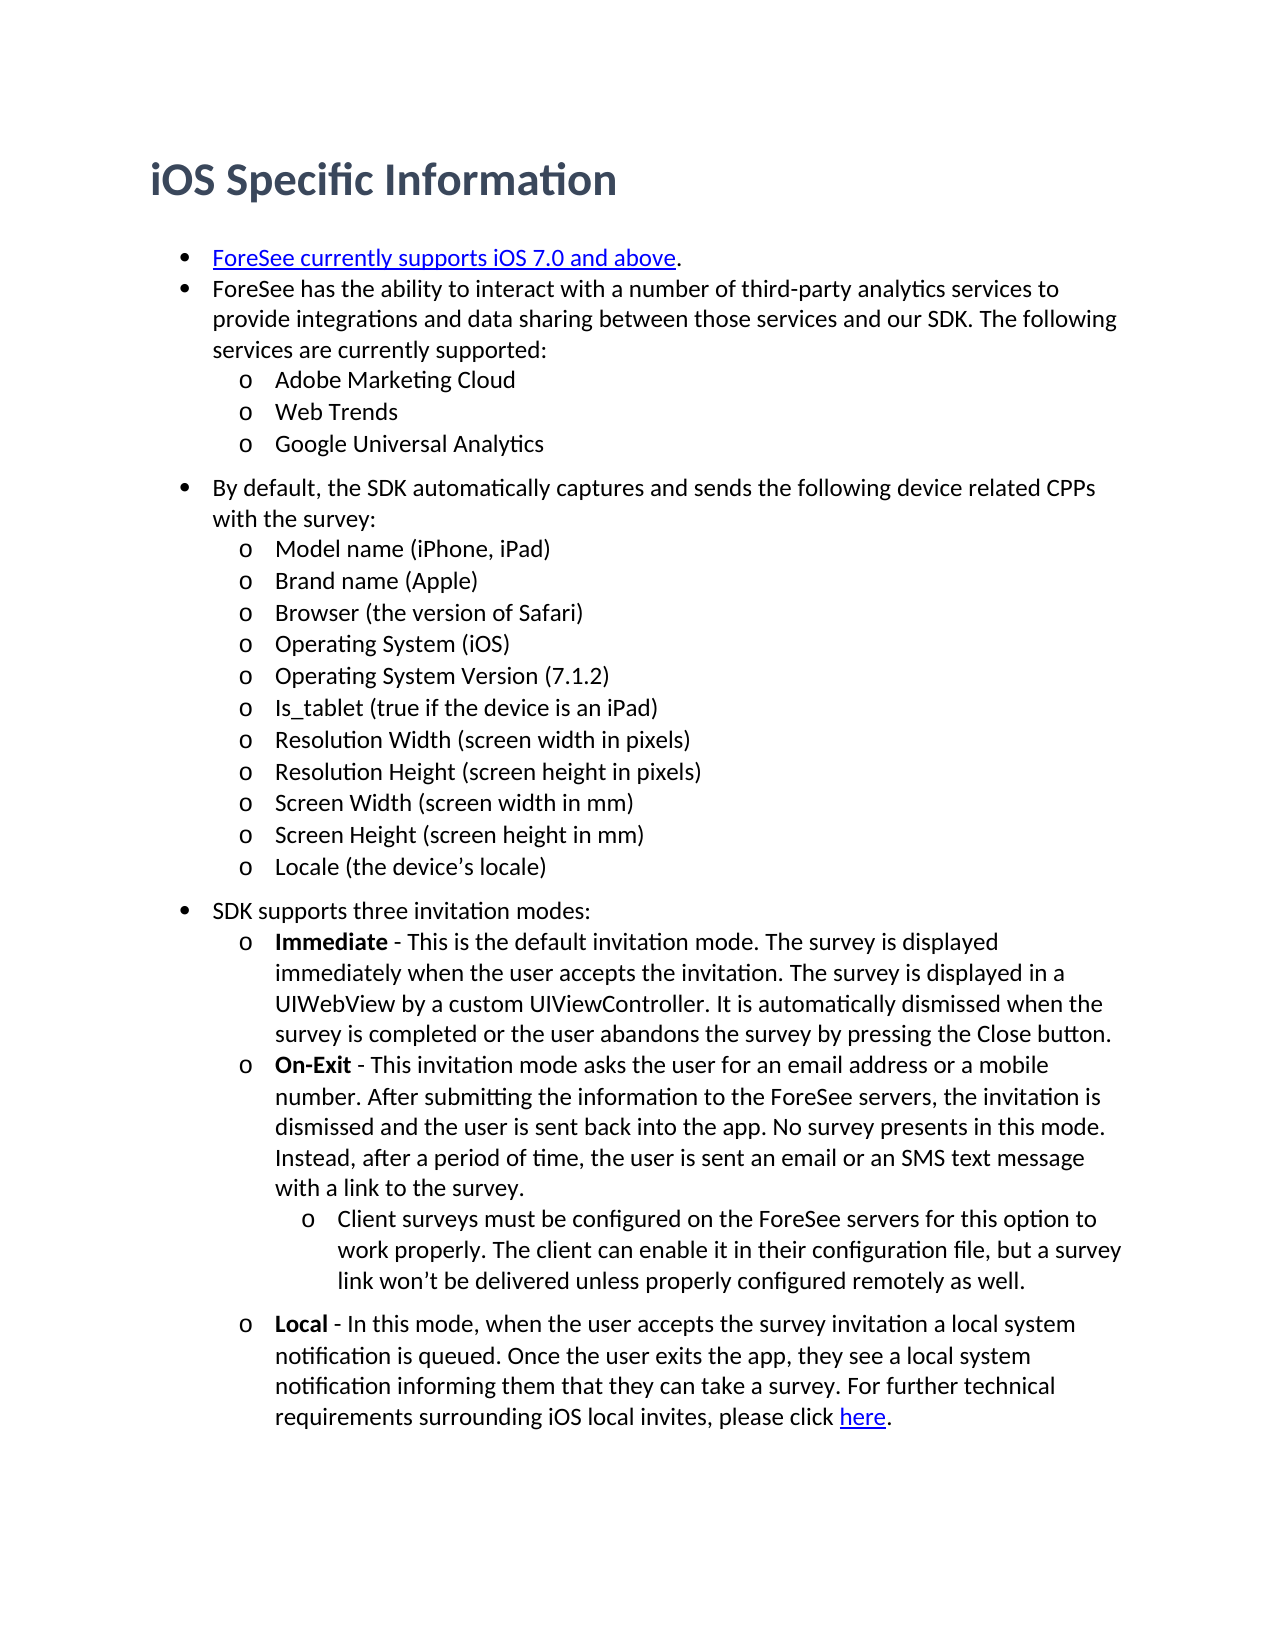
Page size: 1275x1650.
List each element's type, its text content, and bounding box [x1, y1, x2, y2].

list Web Trends [253, 396, 1125, 428]
list Brand name (Apple) [253, 565, 1125, 597]
list Browser (the version of Safari) [253, 597, 1125, 628]
list Operating System Version (7.1.2) [253, 660, 1125, 692]
list Screen Width (screen width in mm) [253, 787, 1125, 819]
list Immediate - This is the default invitation mode. The survey is displayed immediately when the user accepts the invitation. The survey is displayed in a UIWebView by a custom UIViewController. It is automatically dismissed when the survey is completed or the user abandons the survey by pressing the Close button. [253, 926, 1125, 1049]
list Operating System (iOS) [253, 628, 1125, 660]
list Google Universal Analytics [253, 428, 1125, 460]
list Is_tablet (true if the device is an iPad) [253, 692, 1125, 724]
list By default, the SDK automatically captures and sends the following device related CPPs with the survey: [191, 472, 1125, 533]
list Client surveys must be configured on the ForeSee servers for this option to work properly. The client can enable it in their configuration file, but a survey link won’t be delivered unless properly configured remotely as well. [316, 1203, 1125, 1296]
text iOS Specific Information [150, 150, 1125, 207]
list Resolution Width (screen width in pixels) [253, 724, 1125, 756]
list Screen Height (screen height in mm) [253, 819, 1125, 851]
list Model name (iPhone, iPad) [253, 533, 1125, 565]
list ForeSee has the ability to interact with a number of third-party analytics services to provide integrations and data sharing between those services and our SDK. The following services are currently supported: [191, 273, 1125, 364]
list Adobe Marketing Cloud [253, 364, 1125, 396]
list Local - In this mode, when the user accepts the survey invitation a local system notification is queued. Once the user exits the app, they see a local system notification informing them that they can take a survey. For further technical requirements surrounding iOS local invites, please click here. [253, 1308, 1125, 1432]
list Resolution Height (screen height in pixels) [253, 756, 1125, 787]
list Locale (the device’s locale) [253, 851, 1125, 883]
list ForeSee currently supports iOS 7.0 and above. [191, 242, 1125, 273]
list SDK supports three invitation modes: [191, 895, 1125, 926]
